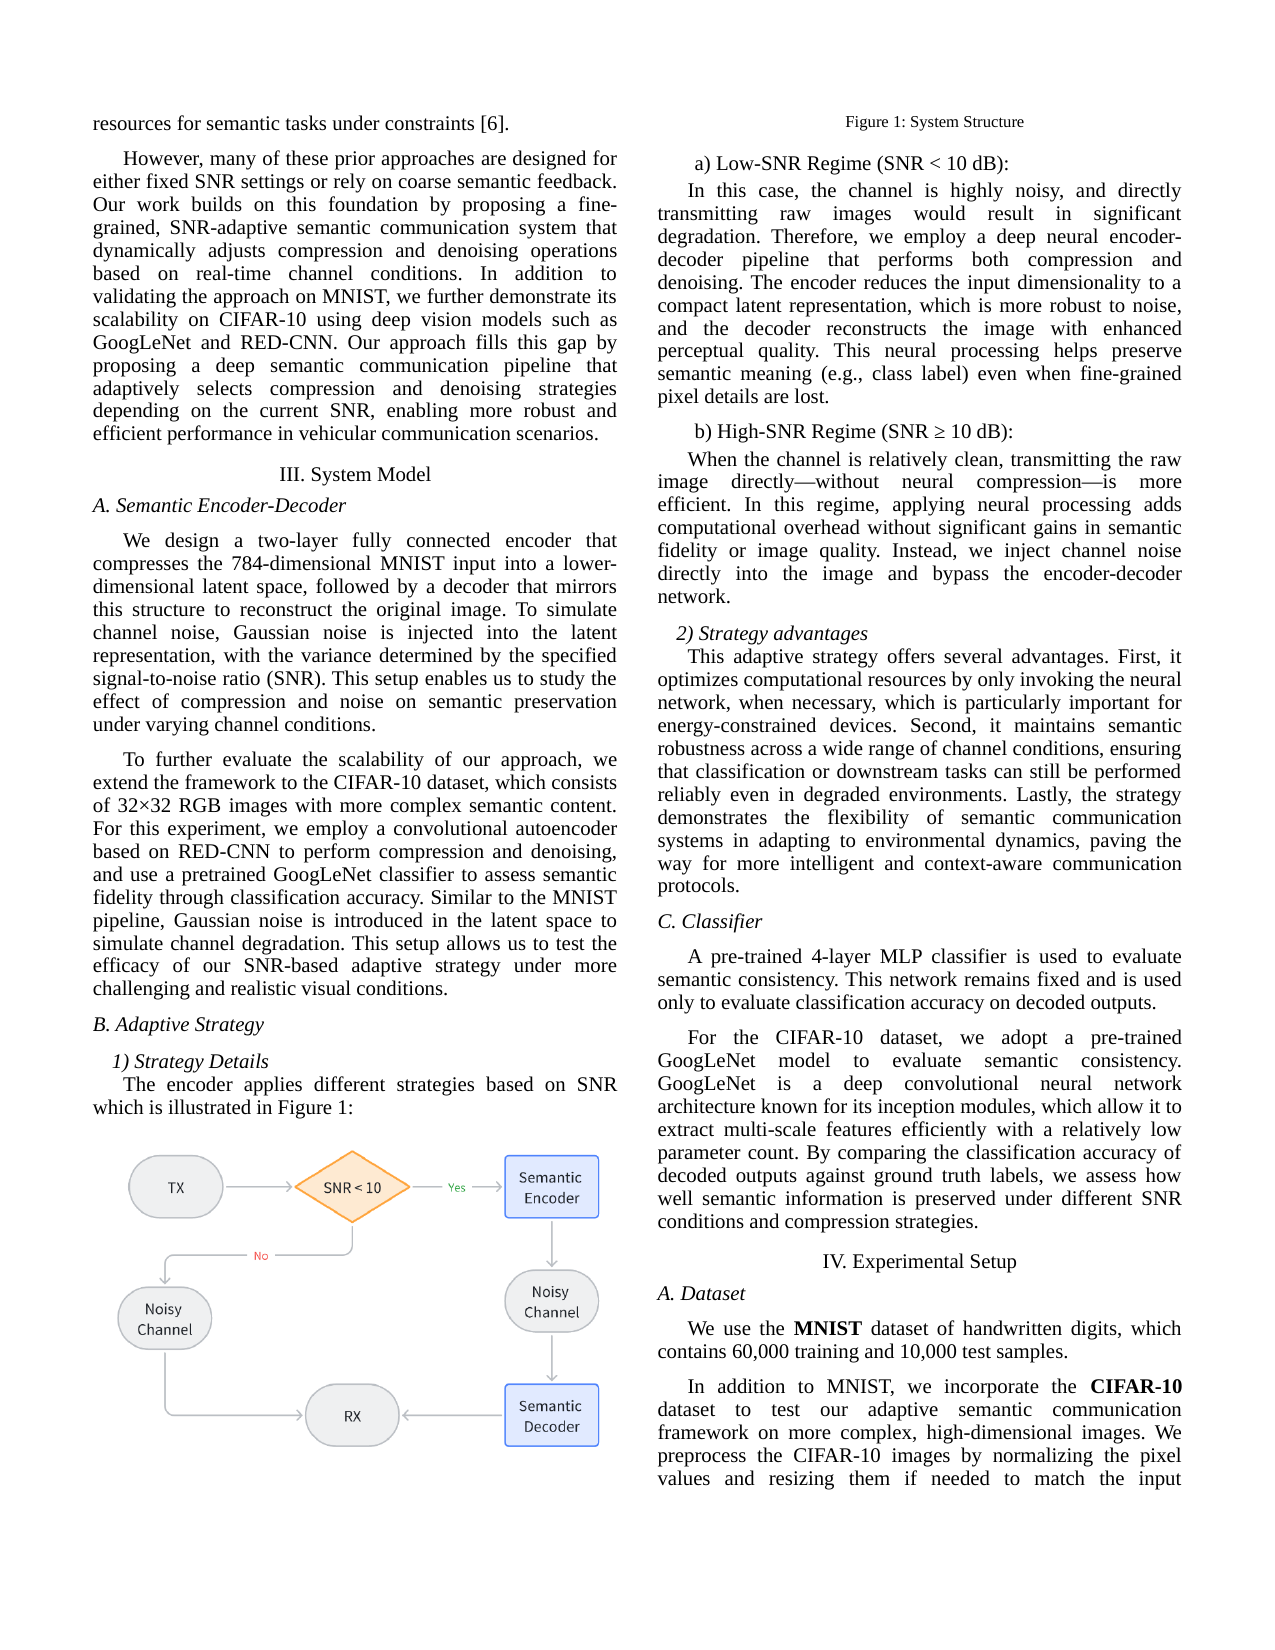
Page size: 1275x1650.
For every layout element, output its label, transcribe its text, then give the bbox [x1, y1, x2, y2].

text This adaptive strategy offers several advantages. First, it optimizes computational resources by only invoking the neural network, when necessary, which is particularly important for energy-constrained devices. Second, it maintains semantic robustness across a wide range of channel conditions, ensuring that classification or downstream tasks can still be performed reliably even in degraded environments. Lastly, the strategy demonstrates the flexibility of semantic communication systems in adapting to environmental dynamics, paving the way for more intelligent and context-aware communication protocols. [657, 646, 1182, 897]
text b) High-SNR Regime (SNR ≥ 10 dB): [657, 421, 1182, 443]
text For the CIFAR-10 dataset, we adopt a pre-trained GoogLeNet model to evaluate semantic consistency. GoogLeNet is a deep convolutional neural network architecture known for its inception modules, which allow it to extract multi-scale features efficiently with a relatively low parameter count. By comparing the classification accuracy of decoded outputs against ground truth labels, we assess how well semantic information is preserved under different SNR conditions and compression strategies. [657, 1026, 1182, 1233]
text B. Adaptive Strategy [93, 1013, 618, 1036]
text IV. Experimental Setup [657, 1249, 1182, 1273]
text a) Low-SNR Regime (SNR < 10 dB): [657, 152, 1182, 175]
text A. Semantic Encoder-Decoder [93, 494, 618, 517]
text However, many of these prior approaches are designed for either fixed SNR settings or rely on coarse semantic feedback. Our work builds on this foundation by proposing a fine-grained, SNR-adaptive semantic communication system that dynamically adjusts compression and denoising operations based on real-time channel conditions. In addition to validating the approach on MNIST, we further demonstrate its scalability on CIFAR-10 using deep vision models such as GoogLeNet and RED-CNN. Our approach fills this gap by proposing a deep semantic communication pipeline that adaptively selects compression and denoising strategies depending on the current SNR, enabling more robust and efficient performance in vehicular communication scenarios. [93, 147, 618, 445]
text The encoder applies different strategies based on SNR which is illustrated in Figure 1: [93, 1073, 618, 1119]
text A pre-trained 4-layer MLP classifier is used to evaluate semantic consistency. This network remains fixed and is used only to evaluate classification accuracy on decoded outputs. [657, 945, 1182, 1014]
text A. Dataset [657, 1282, 1182, 1304]
text III. System Model [93, 462, 618, 486]
text To further evaluate the scalability of our approach, we extend the framework to the CIFAR-10 dataset, which consists of 32×32 RGB images with more complex semantic content. For this experiment, we employ a convolutional autoencoder based on RED-CNN to perform compression and denoising, and use a pretrained GoogLeNet classifier to assess semantic fidelity through classification accuracy. Similar to the MNIST pipeline, Gaussian noise is introduced in the latent space to simulate channel degradation. This setup allows us to test the efficacy of our SNR-based adaptive strategy under more challenging and realistic visual conditions. [93, 748, 618, 1000]
text In this case, the channel is highly noisy, and directly transmitting raw images would result in significant degradation. Therefore, we employ a deep neural encoder-decoder pipeline that performs both compression and denoising. The encoder reduces the input dimensionality to a compact latent representation, which is more robust to noise, and the decoder reconstructs the image with enhanced perceptual quality. This neural processing helps preserve semantic meaning (e.g., class label) even when fine-grained pixel details are lost. [657, 179, 1182, 408]
text We use the MNIST dataset of handwritten digits, which contains 60,000 training and 10,000 test samples. [657, 1317, 1182, 1363]
text We design a two-layer fully connected encoder that compresses the 784-dimensional MNIST input into a lower-dimensional latent space, followed by a decoder that mirrors this structure to reconstruct the original image. To simulate channel noise, Gaussian noise is injected into the latent representation, with the variance determined by the specified signal-to-noise ratio (SNR). This setup enables us to study the effect of compression and noise on semantic preservation under varying channel conditions. [93, 530, 618, 736]
text When the channel is relatively clean, transmitting the raw image directly—without neural compression—is more efficient. In this regime, applying neural processing adds computational overhead without significant gains in semantic fidelity or image quality. Instead, we inject channel noise directly into the image and bypass the encoder-decoder network. [657, 448, 1182, 608]
text 2) Strategy advantages [657, 621, 1182, 646]
text 1) Strategy Details [93, 1048, 618, 1073]
text C. Classifier [657, 910, 1182, 933]
text Figure 1: System Structure [657, 112, 1182, 131]
picture [98, 1131, 618, 1466]
